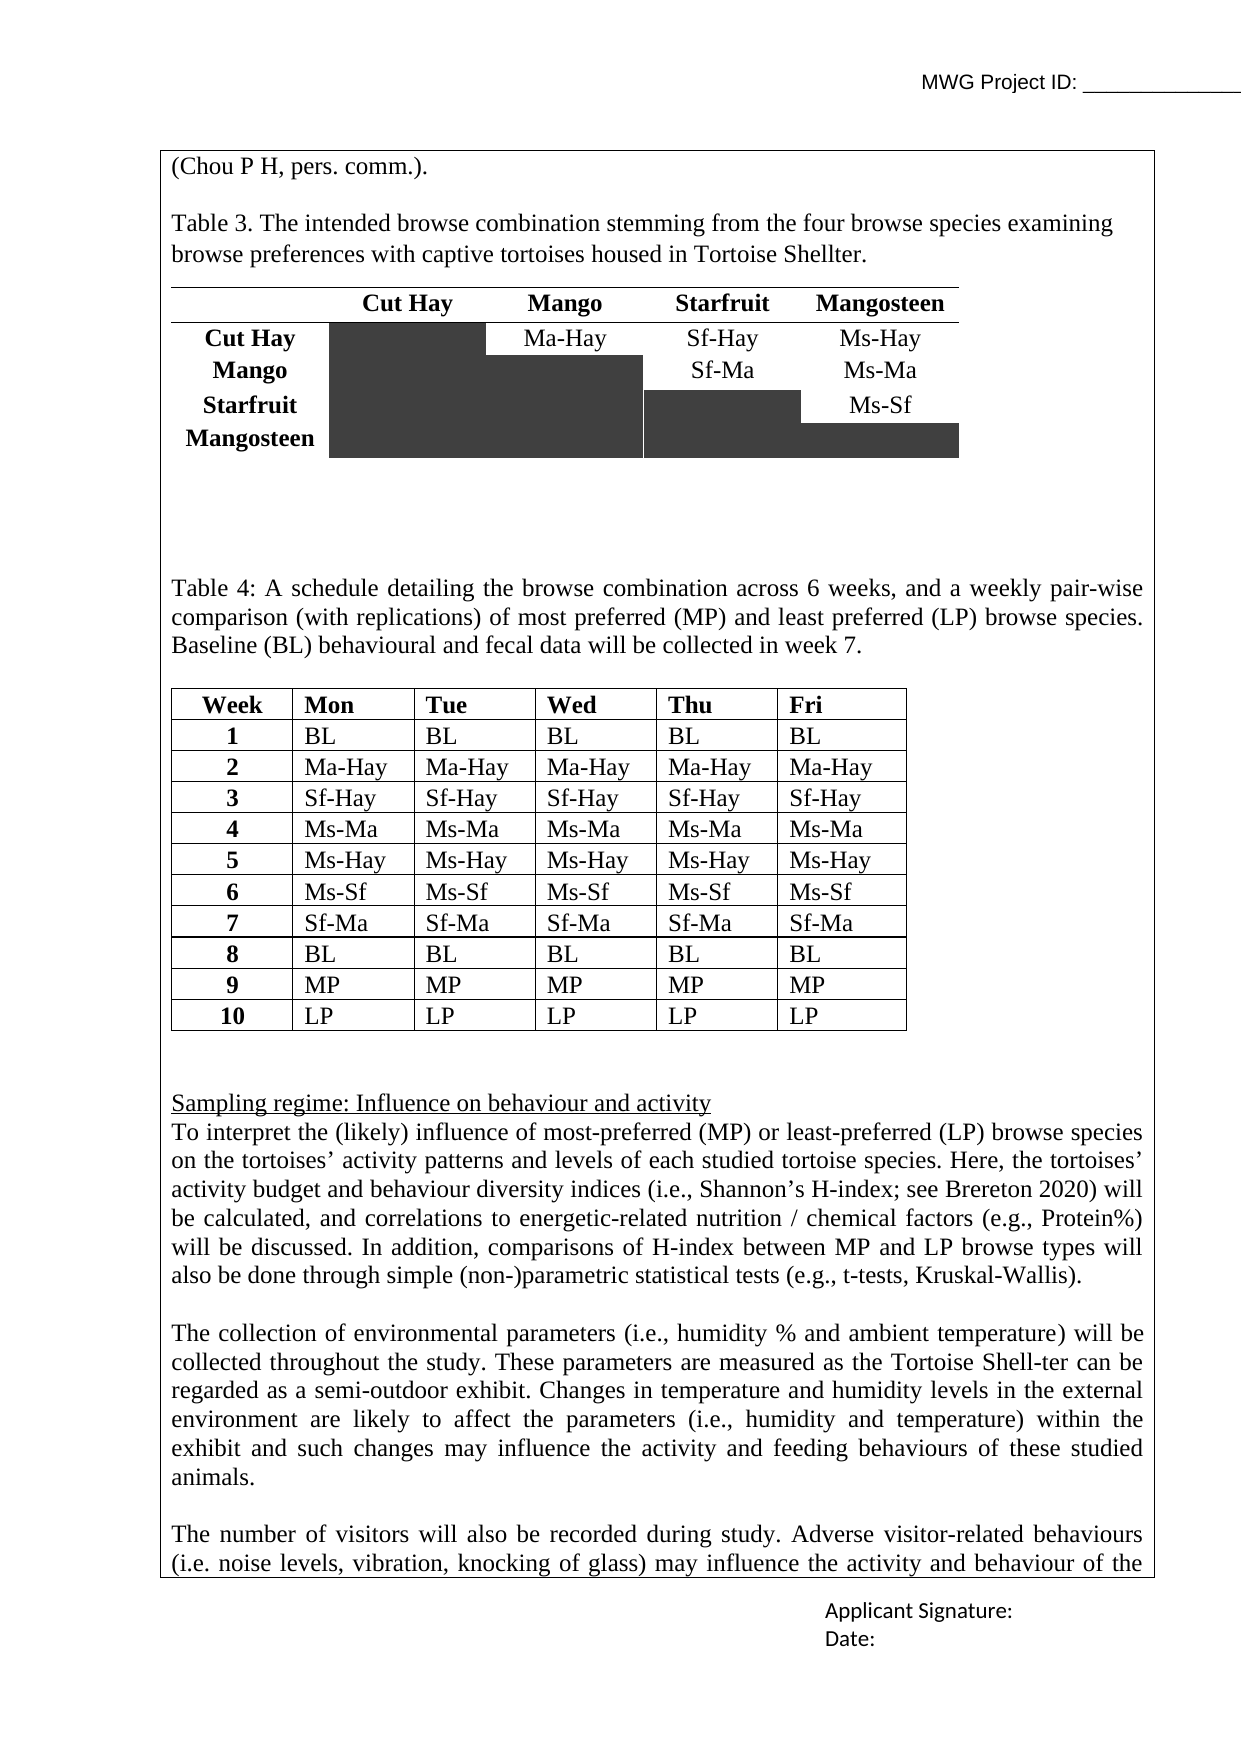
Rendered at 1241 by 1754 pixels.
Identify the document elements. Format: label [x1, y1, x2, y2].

table_cell [161, 151, 1154, 1577]
